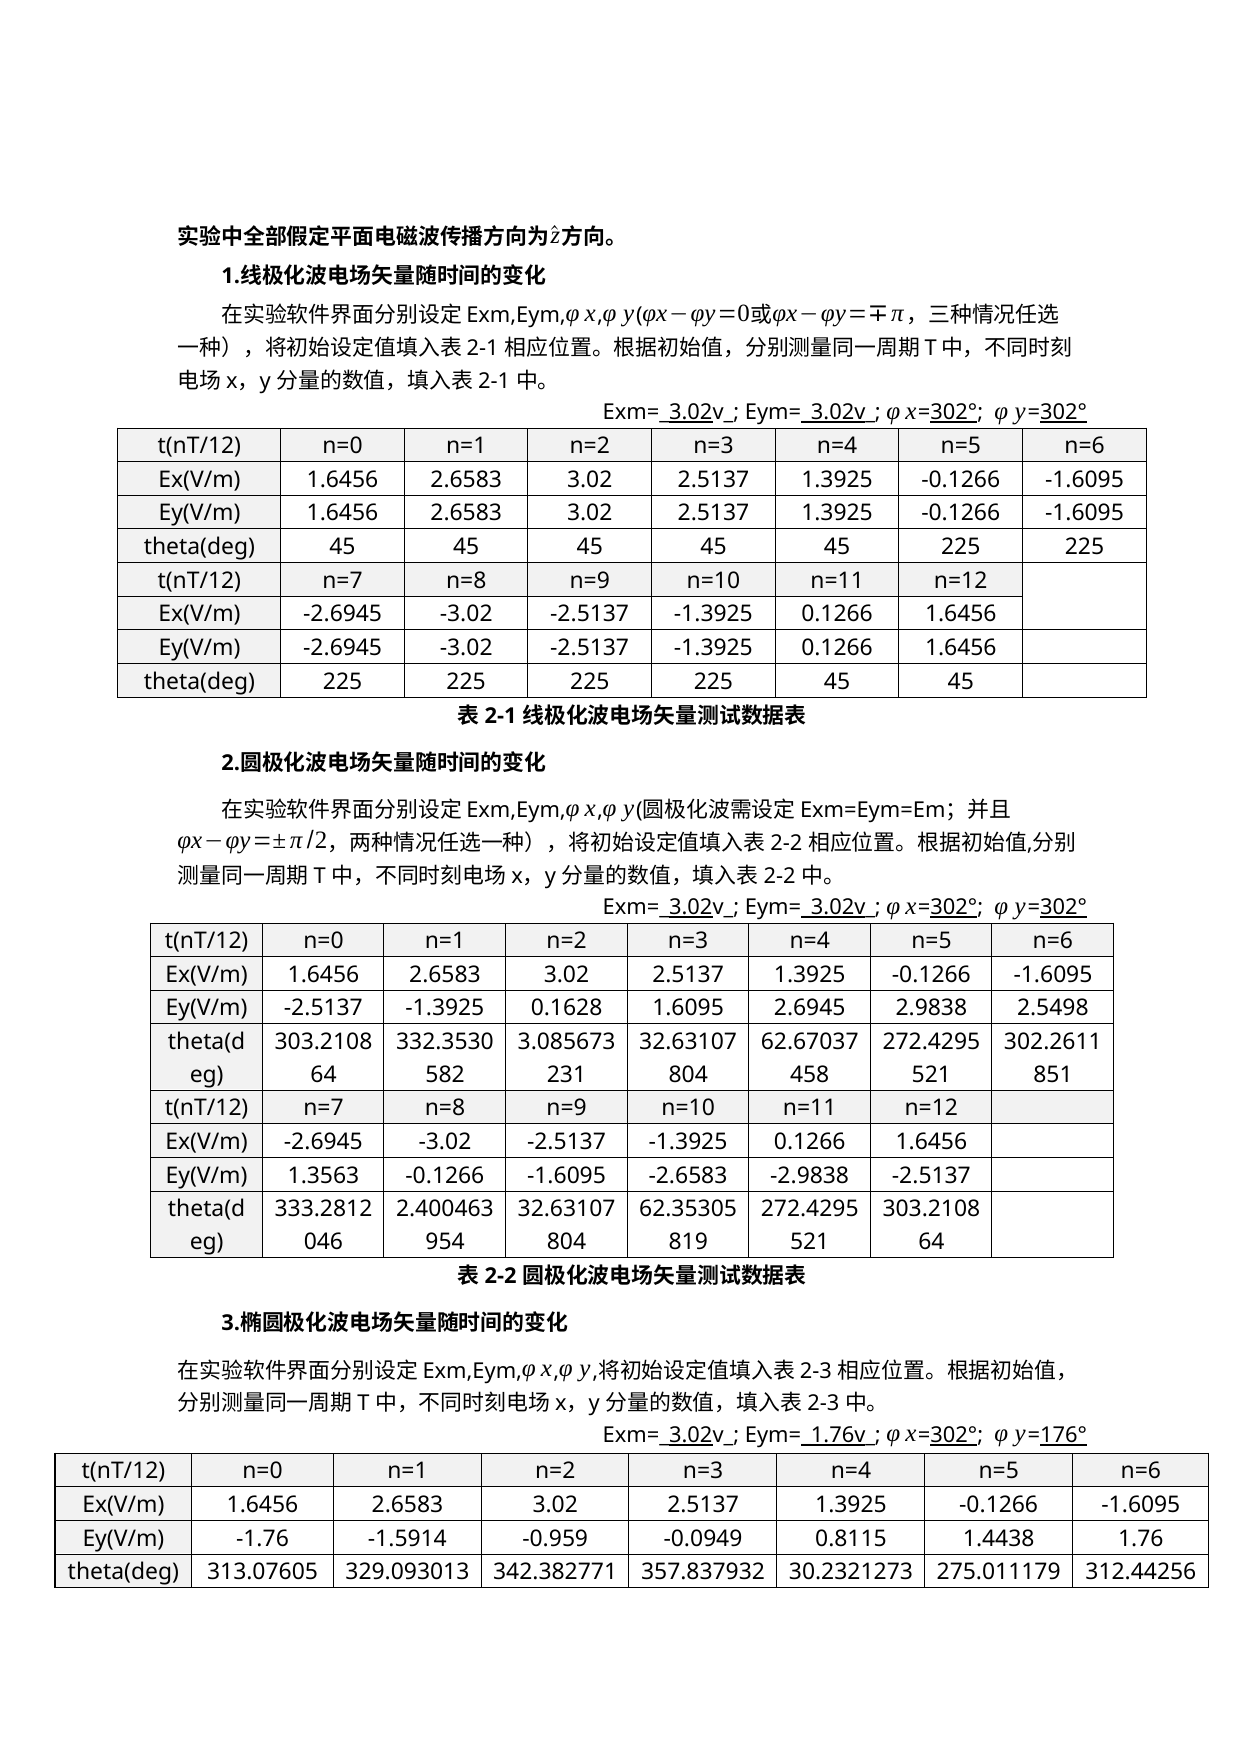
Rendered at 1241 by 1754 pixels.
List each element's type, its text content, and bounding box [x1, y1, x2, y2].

table_cell n=11 [749, 1091, 870, 1123]
table_header n=2 [506, 924, 627, 956]
table_header n=1 [384, 924, 505, 956]
table_cell 312.442562 [1073, 1555, 1208, 1587]
table_cell theta(deg) [151, 1192, 262, 1257]
table_cell [992, 1124, 1113, 1157]
table_cell 272.4295521 [871, 1024, 991, 1089]
table_header n=4 [776, 429, 898, 461]
table_cell [992, 1192, 1113, 1257]
table_cell -0.0949 [629, 1521, 776, 1553]
table_cell 1.6456 [192, 1487, 333, 1520]
text Exm=_3.02v_; Eym=_3.02v_; =302°; =302° [177, 890, 1087, 922]
table_cell -0.1266 [925, 1487, 1072, 1520]
table_header n=0 [263, 924, 383, 956]
table_cell -3.02 [405, 630, 527, 663]
table_cell -2.5137 [528, 597, 651, 629]
table_cell 2.400463954 [384, 1192, 505, 1257]
table_cell 30.23212731 [777, 1555, 924, 1587]
table_cell n=11 [776, 563, 898, 596]
table_cell -0.1266 [871, 957, 991, 990]
table_cell 1.6095 [628, 991, 748, 1023]
table_cell -2.6583 [628, 1158, 748, 1191]
table_cell 45 [776, 529, 898, 562]
table_cell 1.6456 [899, 597, 1022, 629]
table_cell -1.3925 [652, 597, 775, 629]
table_cell Ey(V/m) [56, 1521, 191, 1553]
table_cell -3.02 [384, 1124, 505, 1157]
table_cell 329.0930137 [334, 1555, 481, 1587]
table_header t(nT/12) [118, 429, 280, 461]
table_cell 2.5137 [652, 496, 775, 528]
table_cell Ey(V/m) [118, 630, 280, 663]
table_cell 1.6456 [281, 496, 404, 528]
table_cell -2.5137 [263, 991, 383, 1023]
table_cell 2.5137 [652, 462, 775, 495]
table_cell 1.3925 [776, 496, 898, 528]
table_cell 333.2812046 [263, 1192, 383, 1257]
table_cell 3.085673231 [506, 1024, 627, 1089]
table_cell n=7 [263, 1091, 383, 1123]
table_cell theta(deg) [56, 1555, 191, 1587]
table_header n=1 [334, 1454, 481, 1486]
table_cell 3.02 [528, 496, 651, 528]
table_cell -0.959 [482, 1521, 628, 1553]
table_cell 1.3563 [263, 1158, 383, 1191]
table_header n=0 [281, 429, 404, 461]
subtitle 3.椭圆极化波电场矢量随时间的变化 [177, 1305, 1087, 1338]
table_cell n=8 [405, 563, 527, 596]
table_cell -1.5914 [334, 1521, 481, 1553]
table_cell -1.3925 [652, 630, 775, 663]
table_cell n=10 [652, 563, 775, 596]
table_header n=3 [628, 924, 748, 956]
table_cell 2.6583 [405, 462, 527, 495]
table_cell [992, 1158, 1113, 1191]
text 在实验软件界面分别设定Exm,Eym,,,将初始设定值填入表 2-3 相应位置。根据初始值，分别测量同一周期 T 中，不同时刻电场 x，y 分量的数值，填入表 2-3 中。 [177, 1352, 1087, 1417]
subtitle 1.线极化波电场矢量随时间的变化 [177, 258, 1087, 291]
table_header n=5 [899, 429, 1022, 461]
table_cell -3.02 [405, 597, 527, 629]
table_cell 225 [1023, 529, 1146, 562]
table_cell 1.6456 [871, 1124, 991, 1157]
table_cell Ey(V/m) [151, 991, 262, 1023]
table_cell 303.210864 [871, 1192, 991, 1257]
text 表 2-1 线极化波电场矢量测试数据表 [177, 698, 1087, 730]
table_cell Ey(V/m) [151, 1158, 262, 1191]
table_cell -0.1266 [384, 1158, 505, 1191]
table_cell theta(deg) [118, 529, 280, 562]
table_cell 0.1628 [506, 991, 627, 1023]
table_cell n=9 [528, 563, 651, 596]
table_cell 332.3530582 [384, 1024, 505, 1089]
table_header n=4 [777, 1454, 924, 1486]
table_cell 2.9838 [871, 991, 991, 1023]
table_cell 2.6583 [405, 496, 527, 528]
table_cell -1.6095 [992, 957, 1113, 990]
table_cell 357.8379328 [629, 1555, 776, 1587]
table_cell Ex(V/m) [151, 957, 262, 990]
table_cell n=10 [628, 1091, 748, 1123]
table_cell 1.6456 [899, 630, 1022, 663]
table_cell -1.6095 [1073, 1487, 1208, 1520]
table_cell 1.76 [1073, 1521, 1208, 1553]
table_cell 0.1266 [776, 597, 898, 629]
table_cell 62.35305819 [628, 1192, 748, 1257]
table_cell 2.6583 [384, 957, 505, 990]
table_cell -0.1266 [899, 462, 1022, 495]
table_header n=4 [749, 924, 870, 956]
table_cell t(nT/12) [118, 563, 280, 596]
table_cell 1.3925 [777, 1487, 924, 1520]
table_cell -1.6095 [1023, 496, 1146, 528]
table_cell 303.210864 [263, 1024, 383, 1089]
table_header n=6 [1073, 1454, 1208, 1486]
table_cell 1.6456 [263, 957, 383, 990]
table_cell 45 [281, 529, 404, 562]
table_cell [992, 1091, 1113, 1123]
table_cell -1.3925 [384, 991, 505, 1023]
table_cell 313.076059 [192, 1555, 333, 1587]
table_cell -2.5137 [871, 1158, 991, 1191]
text 在实验软件界面分别设定Exm,Eym,,(或，三种情况任选 [177, 297, 1087, 329]
table_cell Ex(V/m) [118, 462, 280, 495]
table_cell 1.3925 [749, 957, 870, 990]
table_cell 45 [652, 529, 775, 562]
table_cell [1023, 596, 1146, 629]
text 实验中全部假定平面电磁波传播方向为方向。 [177, 219, 1087, 251]
table_cell 1.4438 [925, 1521, 1072, 1553]
table_cell 1.6456 [281, 462, 404, 495]
table_header n=3 [652, 429, 775, 461]
table_cell Ex(V/m) [56, 1487, 191, 1520]
table_cell [1023, 664, 1146, 697]
table_cell -2.5137 [528, 630, 651, 663]
table_cell 45 [405, 529, 527, 562]
text 表 2-2 圆极化波电场矢量测试数据表 [177, 1258, 1087, 1290]
table_header n=5 [871, 924, 991, 956]
table_cell 62.67037458 [749, 1024, 870, 1089]
table_header n=6 [992, 924, 1113, 956]
table_cell 0.1266 [749, 1124, 870, 1157]
table_cell -2.6945 [281, 597, 404, 629]
table_cell 2.5498 [992, 991, 1113, 1023]
table_cell -0.1266 [899, 496, 1022, 528]
table_cell 2.6945 [749, 991, 870, 1023]
table_cell 2.5137 [629, 1487, 776, 1520]
table_cell Ex(V/m) [118, 597, 280, 629]
table_cell 45 [528, 529, 651, 562]
table_cell 275.0111792 [925, 1555, 1072, 1587]
table_cell 2.6583 [334, 1487, 481, 1520]
table_cell 225 [528, 664, 651, 697]
table_cell 32.63107804 [506, 1192, 627, 1257]
table_cell -1.76 [192, 1521, 333, 1553]
table_cell 0.8115 [777, 1521, 924, 1553]
table_cell theta(deg) [118, 664, 280, 697]
table_cell 0.1266 [776, 630, 898, 663]
table_cell 3.02 [506, 957, 627, 990]
table_header n=6 [1023, 429, 1146, 461]
table_cell n=12 [871, 1091, 991, 1123]
table_cell n=9 [506, 1091, 627, 1123]
table_header n=3 [629, 1454, 776, 1486]
table_cell t(nT/12) [151, 1091, 262, 1123]
table_header n=2 [528, 429, 651, 461]
table_cell -1.6095 [1023, 462, 1146, 495]
table_cell -1.3925 [628, 1124, 748, 1157]
table_cell -2.6945 [263, 1124, 383, 1157]
table_header n=2 [482, 1454, 628, 1486]
table_cell n=7 [281, 563, 404, 596]
table_cell 302.2611851 [992, 1024, 1113, 1089]
table_header t(nT/12) [56, 1454, 191, 1486]
table_cell -2.6945 [281, 630, 404, 663]
table_cell 225 [652, 664, 775, 697]
table_header n=5 [925, 1454, 1072, 1486]
table_cell 342.3827715 [482, 1555, 628, 1587]
table_cell 45 [776, 664, 898, 697]
table_cell -2.5137 [506, 1124, 627, 1157]
table_cell 3.02 [528, 462, 651, 495]
table_cell 3.02 [482, 1487, 628, 1520]
table_cell 225 [899, 529, 1022, 562]
table_header n=1 [405, 429, 527, 461]
table_header t(nT/12) [151, 924, 262, 956]
table_cell 1.3925 [776, 462, 898, 495]
text Exm=_3.02v_; Eym=_3.02v_; =302°; =302° [177, 395, 1087, 427]
table_cell -2.9838 [749, 1158, 870, 1191]
table_cell 225 [281, 664, 404, 697]
text 在实验软件界面分别设定Exm,Eym,,(圆极化波需设定Exm=Eym=Em；并且 [177, 792, 1087, 824]
table_cell theta(deg) [151, 1024, 262, 1089]
table_cell 272.4295521 [749, 1192, 870, 1257]
table_cell 45 [899, 664, 1022, 697]
text Exm=_3.02v_; Eym=_1.76v_; =302°; =176° [177, 1417, 1087, 1450]
table_cell [1023, 563, 1146, 596]
table_header n=0 [192, 1454, 333, 1486]
table_cell 2.5137 [628, 957, 748, 990]
table_cell [1023, 630, 1146, 663]
table_cell 225 [405, 664, 527, 697]
table_cell 32.63107804 [628, 1024, 748, 1089]
text ，两种情况任选一种），将初始设定值填入表 2-2 相应位置。根据初始值,分别测量同一周期 T 中，不同时刻电场 x，y 分量的数值，填入表 2-2 中。 [177, 824, 1087, 890]
table_cell -1.6095 [506, 1158, 627, 1191]
subtitle 2.圆极化波电场矢量随时间的变化 [177, 745, 1087, 777]
table_cell n=8 [384, 1091, 505, 1123]
table_cell Ey(V/m) [118, 496, 280, 528]
text 一种），将初始设定值填入表 2-1 相应位置。根据初始值，分别测量同一周期T中，不同时刻电场 x，y 分量的数值，填入表 2-1 中。 [177, 329, 1087, 395]
table_cell n=12 [899, 563, 1022, 596]
table_cell Ex(V/m) [151, 1124, 262, 1157]
